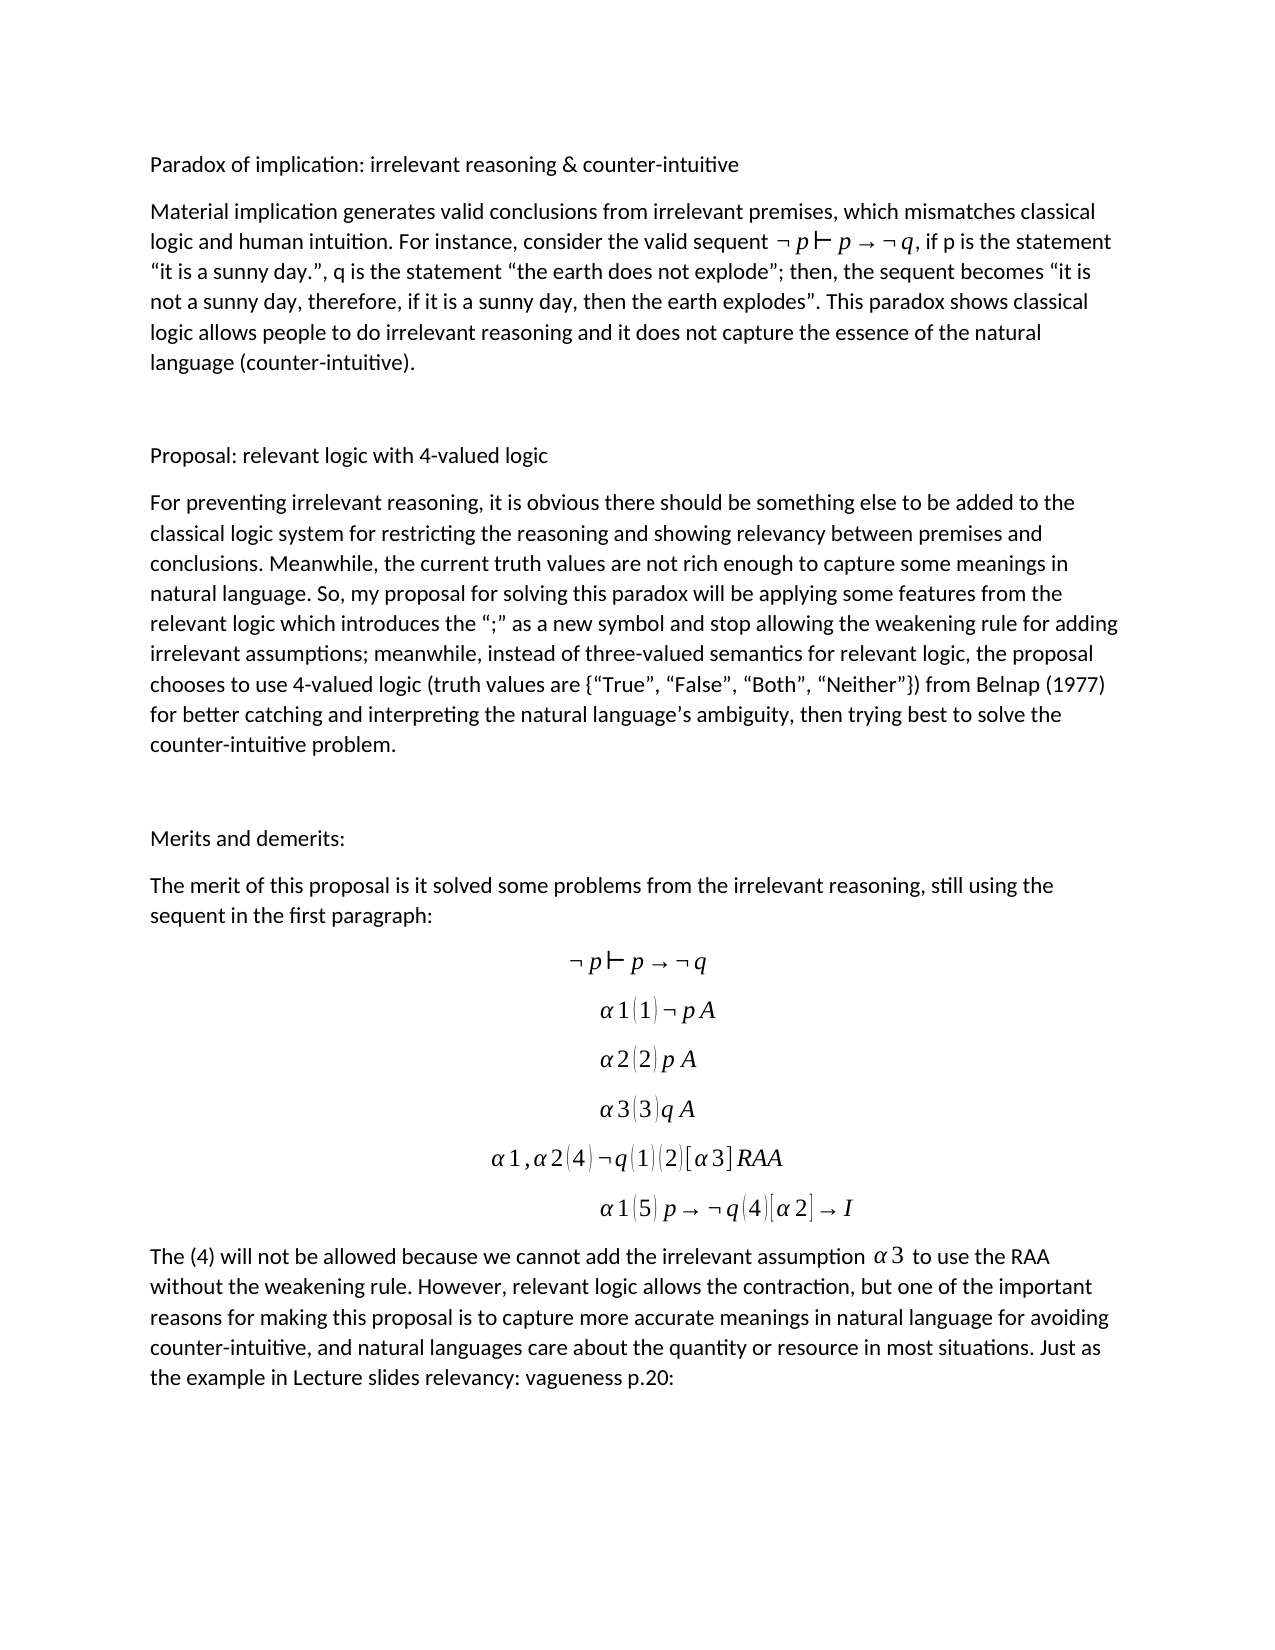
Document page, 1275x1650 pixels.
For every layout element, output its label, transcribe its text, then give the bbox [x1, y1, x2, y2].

text The merit of this proposal is it solved some problems from the irrelevant reasoning, still using the sequent in the first paragraph: [150, 871, 1125, 929]
text Proposal: relevant logic with 4-valued logic [150, 442, 1125, 470]
text Paradox of implication: irrelevant reasoning & counter-intuitive [150, 150, 1125, 178]
text For preventing irrelevant reasoning, it is obvious there should be something else to be added to the classical logic system for restricting the reasoning and showing relevancy between premises and conclusions. Meanwhile, the current truth values are not rich enough to capture some meanings in natural language. So, my proposal for solving this paradox will be applying some features from the relevant logic which introduces the “;” as a new symbol and stop allowing the weakening rule for adding irrelevant assumptions; meanwhile, instead of three-valued semantics for relevant logic, the proposal chooses to use 4-valued logic (truth values are {“True”, “False”, “Both”, “Neither”}) from Belnap (1977) for better catching and interpreting the natural language’s ambiguity, then trying best to solve the counter-intuitive problem. [150, 488, 1125, 758]
text The (4) will not be allowed because we cannot add the irrelevant assumption to use the RAA without the weakening rule. However, relevant logic allows the contraction, but one of the important reasons for making this proposal is to capture more accurate meanings in natural language for avoiding counter-intuitive, and natural languages care about the quantity or resource in most situations. Just as the example in Lecture slides relevancy: vagueness p.20: [150, 1242, 1125, 1391]
text Material implication generates valid conclusions from irrelevant premises, which mismatches classical logic and human intuition. For instance, consider the valid sequent , if p is the statement “it is a sunny day.”, q is the statement “the earth does not explode”; then, the sequent becomes “it is not a sunny day, therefore, if it is a sunny day, then the earth explodes”. This paradox shows classical logic allows people to do irrelevant reasoning and it does not capture the essence of the natural language (counter-intuitive). [150, 197, 1125, 376]
text Merits and demerits: [150, 824, 1125, 852]
